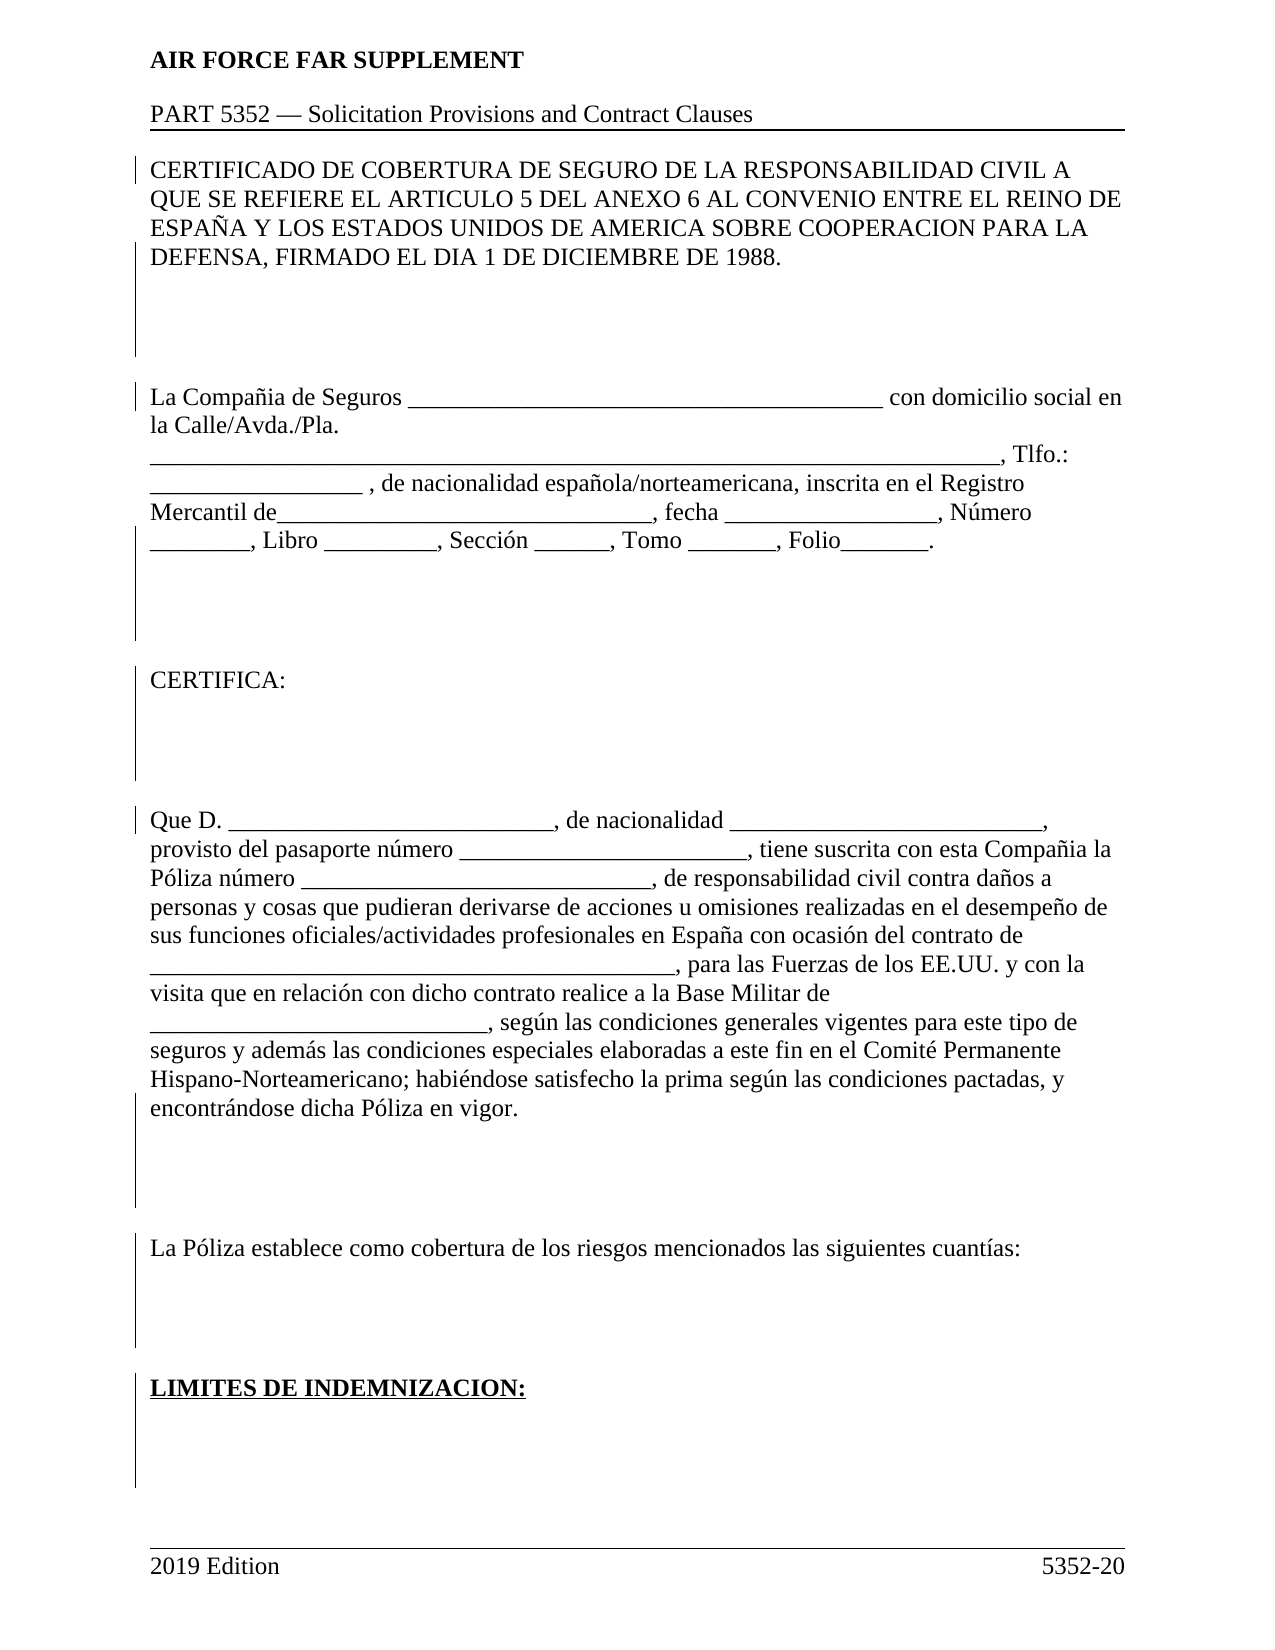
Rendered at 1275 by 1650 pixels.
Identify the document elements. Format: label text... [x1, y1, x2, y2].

text Que D. __________________________, de nacionalidad _________________________, provisto del pasaporte número _______________________, tiene suscrita con esta Compañia la Póliza número ____________________________, de responsabilidad civil contra daños a personas y cosas que pudieran derivarse de acciones u omisiones realizadas en el desempeño de sus funciones oficiales/actividades profesionales en España con ocasión del contrato de __________________________________________, para las Fuerzas de los EE.UU. y con la visita que en relación con dicho contrato realice a la Base Militar de ___________________________, según las condiciones generales vigentes para este tipo de seguros y además las condiciones especiales elaboradas a este fin en el Comité Permanente Hispano-Norteamericano; habiéndose satisfecho la prima según las condiciones pactadas, y encontrándose dicha Póliza en vigor. [150, 806, 1125, 1122]
text La Compañia de Seguros ______________________________________ con domicilio social en la Calle/Avda./Pla. ____________________________________________________________________, Tlfo.: _________________ , de nacionalidad española/norteamericana, inscrita en el Registro Mercantil de______________________________, fecha _________________, Número ________, Libro _________, Sección ______, Tomo _______, Folio_______. [150, 382, 1125, 554]
text CERTIFICA: [150, 666, 1125, 694]
text LIMITES DE INDEMNIZACION: [150, 1373, 1125, 1402]
text La Póliza establece como cobertura de los riesgos mencionados las siguientes cuantías: [150, 1233, 1125, 1262]
text CERTIFICADO DE COBERTURA DE SEGURO DE LA RESPONSABILIDAD CIVIL A QUE SE REFIERE EL ARTICULO 5 DEL ANEXO 6 AL CONVENIO ENTRE EL REINO DE ESPAÑA Y LOS ESTADOS UNIDOS DE AMERICA SOBRE COOPERACION PARA LA DEFENSA, FIRMADO EL DIA 1 DE DICIEMBRE DE 1988. [150, 156, 1125, 271]
